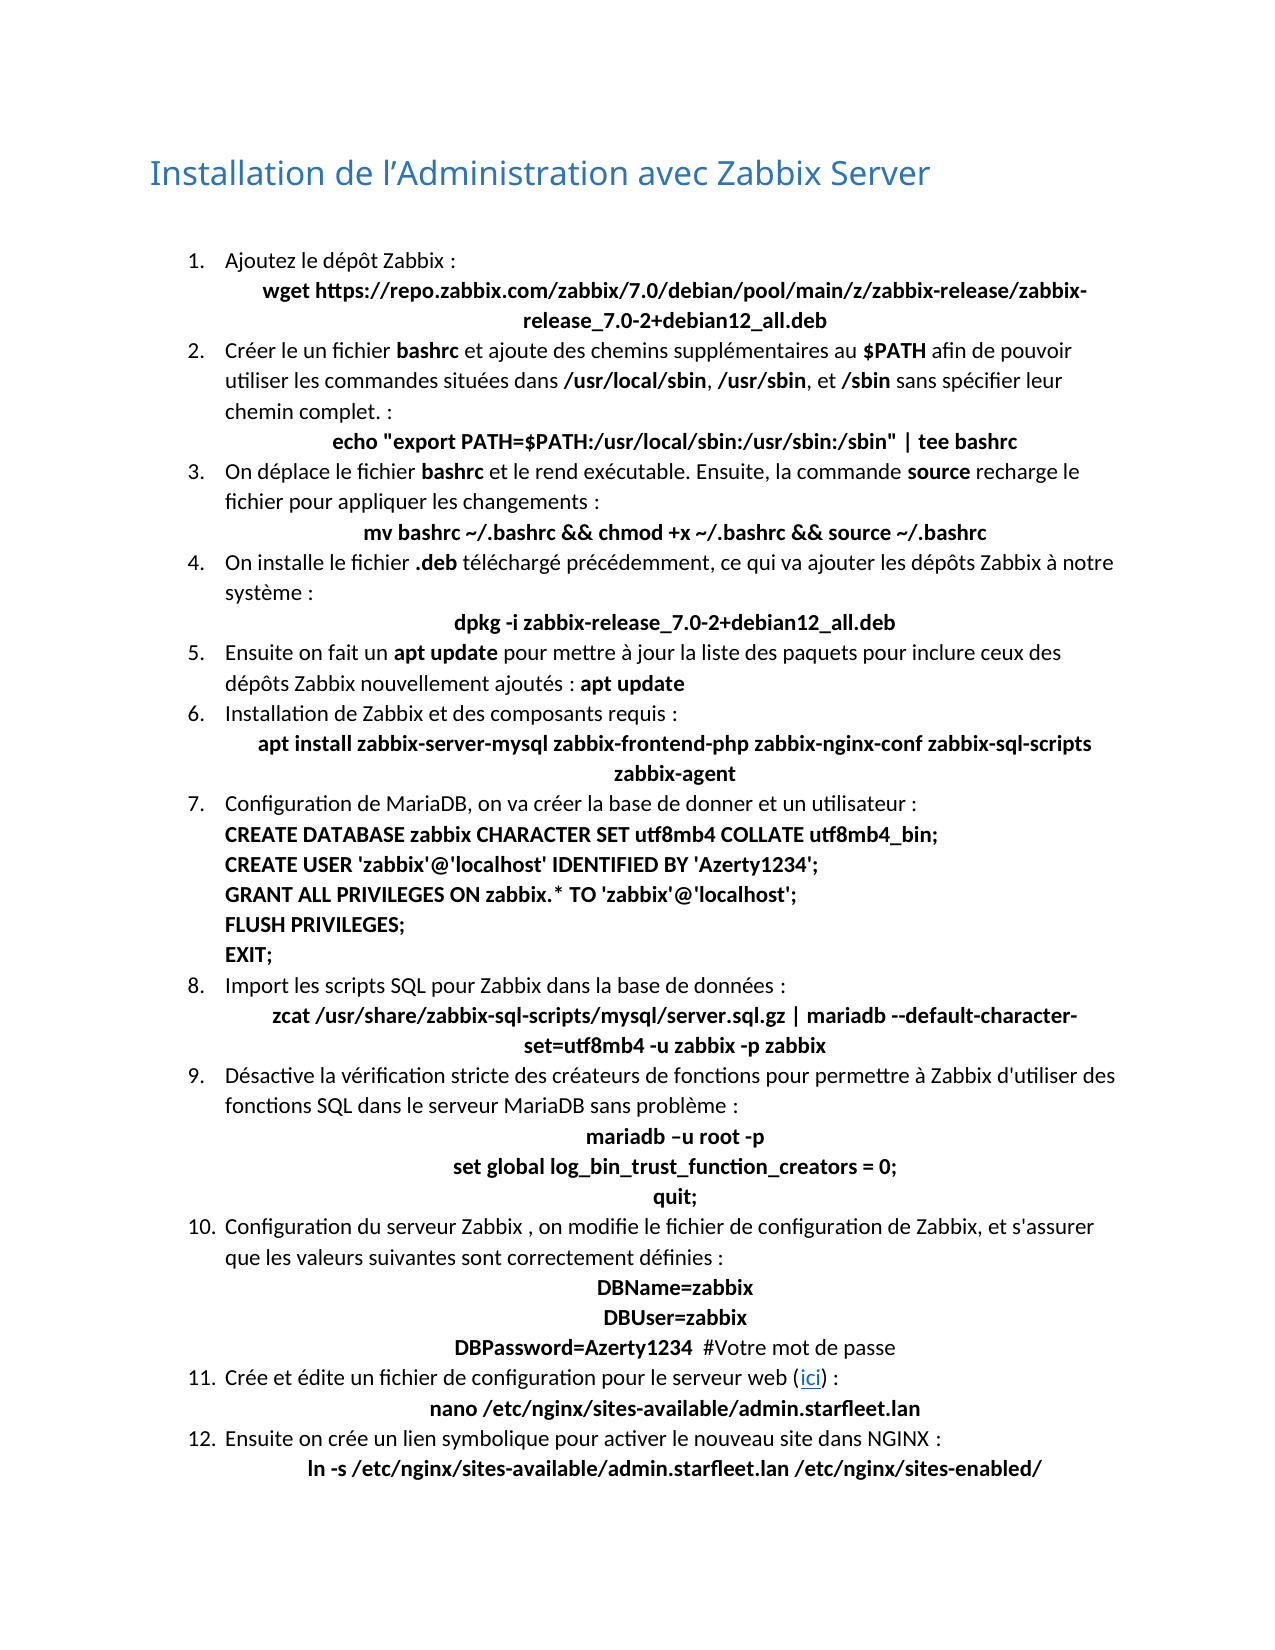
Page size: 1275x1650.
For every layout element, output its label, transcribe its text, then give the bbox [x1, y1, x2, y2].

list set global log_bin_trust_function_creators = 0; [225, 1152, 1125, 1180]
list DBName=zabbix [225, 1273, 1125, 1301]
list zcat /usr/share/zabbix-sql-scripts/mysql/server.sql.gz | mariadb --default-character-set=utf8mb4 -u zabbix -p zabbix [225, 1001, 1125, 1059]
list DBPassword=Azerty1234 #Votre mot de passe [225, 1333, 1125, 1361]
list Ajoutez le dépôt Zabbix : [187, 246, 1125, 274]
list Configuration du serveur Zabbix , on modifie le fichier de configuration de Zabbix, et s'assurer que les valeurs suivantes sont correctement définies : [187, 1212, 1125, 1271]
list FLUSH PRIVILEGES; [225, 910, 1125, 938]
list Ensuite on fait un apt update pour mettre à jour la liste des paquets pour inclure ceux des dépôts Zabbix nouvellement ajoutés : apt update [187, 638, 1125, 697]
list apt install zabbix-server-mysql zabbix-frontend-php zabbix-nginx-conf zabbix-sql-scripts zabbix-agent [225, 729, 1125, 787]
list Import les scripts SQL pour Zabbix dans la base de données : [187, 971, 1125, 999]
list On installe le fichier .deb téléchargé précédemment, ce qui va ajouter les dépôts Zabbix à notre système : [187, 548, 1125, 606]
list GRANT ALL PRIVILEGES ON zabbix.* TO 'zabbix'@'localhost'; [225, 880, 1125, 908]
list EXIT; [225, 941, 1125, 969]
list quit; [225, 1182, 1125, 1210]
list dpkg -i zabbix-release_7.0-2+debian12_all.deb [225, 608, 1125, 636]
list Configuration de MariaDB, on va créer la base de donner et un utilisateur : [187, 789, 1125, 818]
list echo "export PATH=$PATH:/usr/local/sbin:/usr/sbin:/sbin" | tee bashrc [225, 427, 1125, 455]
list CREATE DATABASE zabbix CHARACTER SET utf8mb4 COLLATE utf8mb4_bin; [225, 820, 1125, 848]
list mv bashrc ~/.bashrc && chmod +x ~/.bashrc && source ~/.bashrc [225, 518, 1125, 546]
list ln -s /etc/nginx/sites-available/admin.starfleet.lan /etc/nginx/sites-enabled/ [225, 1454, 1125, 1482]
list Crée et édite un fichier de configuration pour le serveur web (ici) : [187, 1363, 1125, 1392]
list Créer le un fichier bashrc et ajoute des chemins supplémentaires au $PATH afin de pouvoir utiliser les commandes situées dans /usr/local/sbin, /usr/sbin, et /sbin sans spécifier leur chemin complet. : [187, 336, 1125, 425]
list nano /etc/nginx/sites-available/admin.starfleet.lan [225, 1394, 1125, 1422]
list mariadb –u root -p [225, 1122, 1125, 1150]
list DBUser=zabbix [225, 1303, 1125, 1331]
list Désactive la vérification stricte des créateurs de fonctions pour permettre à Zabbix d'utiliser des fonctions SQL dans le serveur MariaDB sans problème : [187, 1061, 1125, 1120]
subtitle Installation de l’Administration avec Zabbix Server [150, 150, 1125, 195]
list wget https://repo.zabbix.com/zabbix/7.0/debian/pool/main/z/zabbix-release/zabbix-release_7.0-2+debian12_all.deb [225, 276, 1125, 334]
list On déplace le fichier bashrc et le rend exécutable. Ensuite, la commande source recharge le fichier pour appliquer les changements : [187, 457, 1125, 516]
list CREATE USER 'zabbix'@'localhost' IDENTIFIED BY 'Azerty1234'; [225, 850, 1125, 878]
list Ensuite on crée un lien symbolique pour activer le nouveau site dans NGINX : [187, 1424, 1125, 1452]
list Installation de Zabbix et des composants requis : [187, 699, 1125, 727]
